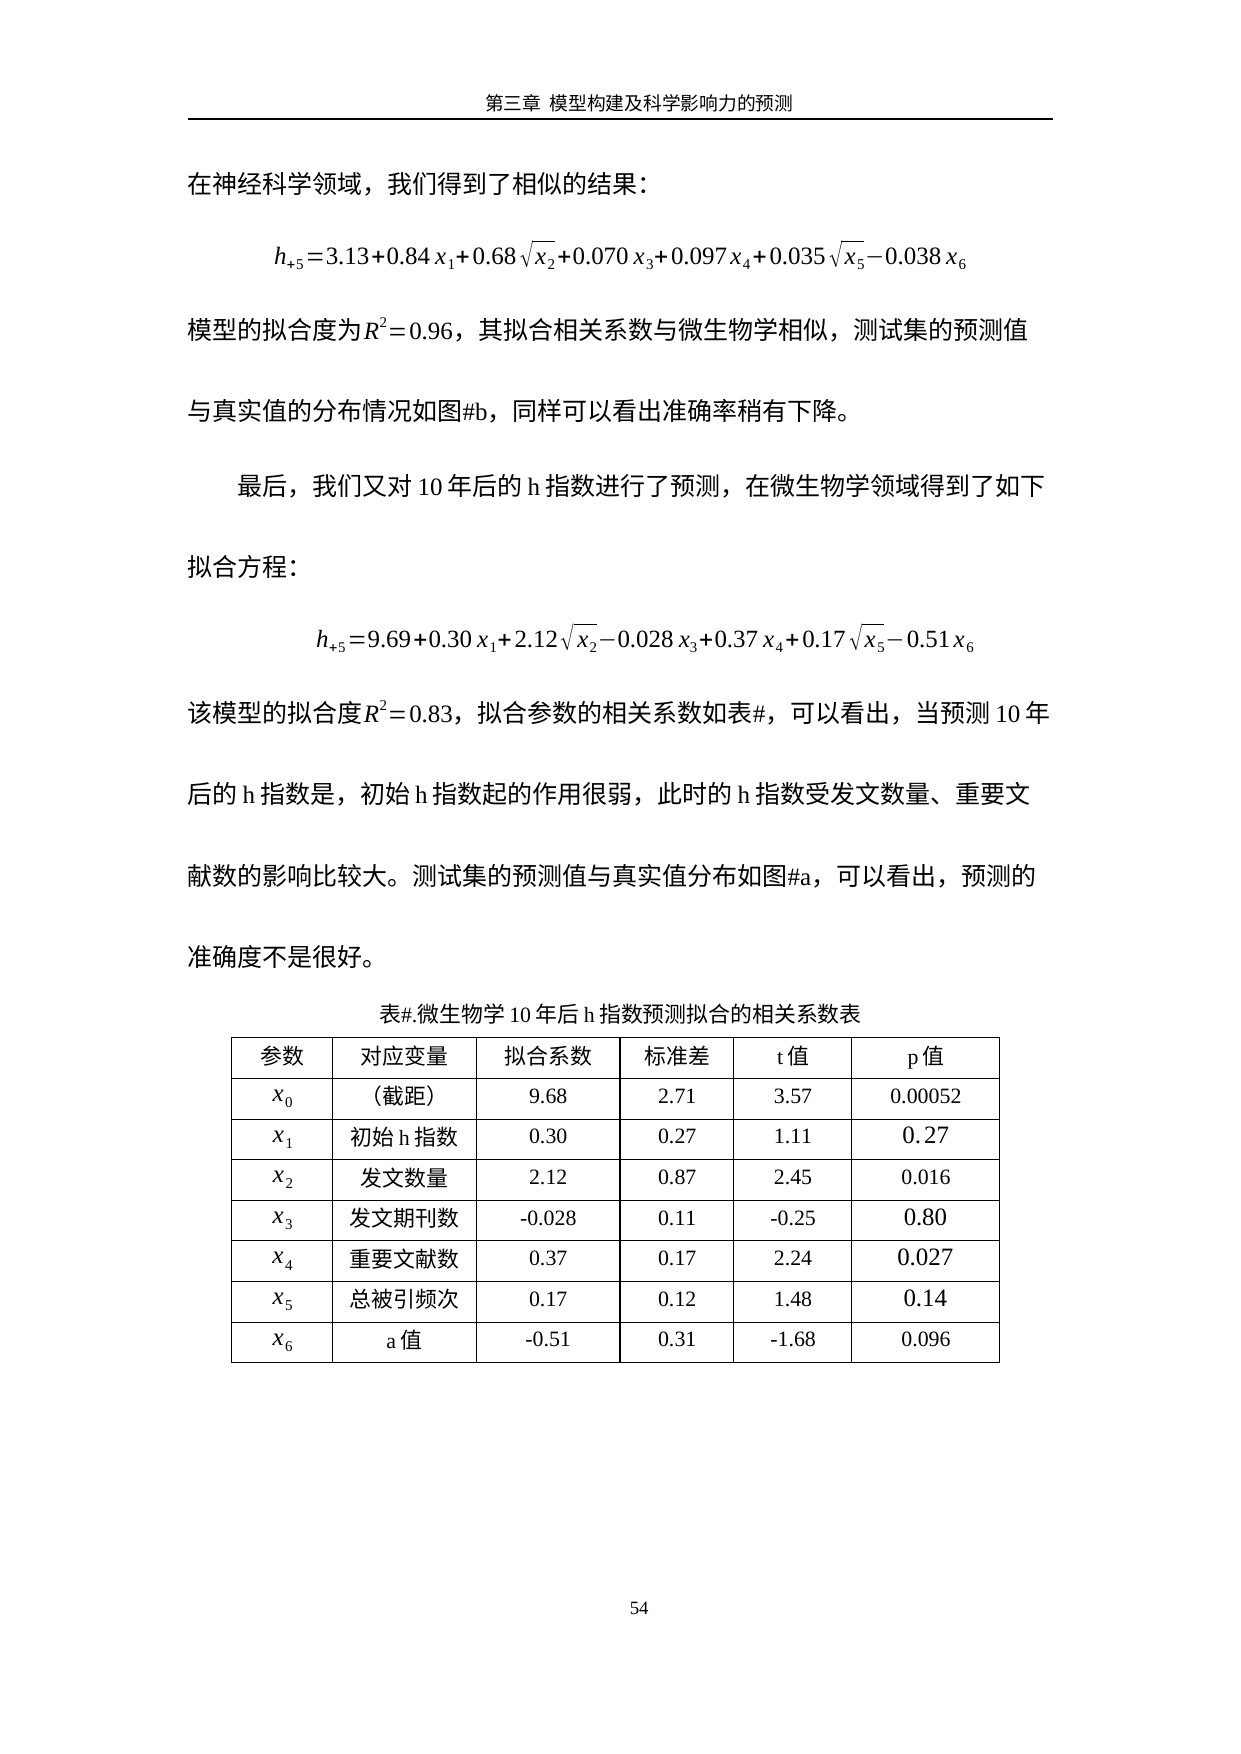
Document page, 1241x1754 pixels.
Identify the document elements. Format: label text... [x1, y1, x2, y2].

table_header 参数 [232, 1038, 332, 1078]
table_cell 0.17 [621, 1241, 733, 1281]
table_header p值 [852, 1038, 999, 1078]
table_cell 0.12 [621, 1282, 733, 1322]
table_header t值 [734, 1038, 851, 1078]
table_cell [852, 1120, 999, 1159]
text 最后，我们又对10年后的h指数进行了预测，在微生物学领域得到了如下拟合方程： [187, 452, 1053, 598]
table_cell 1.48 [734, 1282, 851, 1322]
table_cell [852, 1241, 999, 1281]
table_cell -0.028 [477, 1201, 619, 1240]
table_cell -0.51 [477, 1323, 619, 1362]
table_cell 3.57 [734, 1079, 851, 1118]
table_cell 0.31 [621, 1323, 733, 1362]
table_header 标准差 [621, 1038, 733, 1078]
text 模型的拟合度为，其拟合相关系数与微生物学相似，测试集的预测值与真实值的分布情况如图#b，同样可以看出准确率稍有下降。 [187, 296, 1053, 442]
text 在神经科学领域，我们得到了相似的结果： [187, 150, 1053, 215]
table_cell （截距） [333, 1079, 476, 1118]
text 表#.微生物学10年后h指数预测拟合的相关系数表 [187, 997, 1053, 1029]
table_cell [232, 1282, 332, 1322]
table_cell [232, 1160, 332, 1200]
table_cell 重要文献数 [333, 1241, 476, 1281]
text 该模型的拟合度，拟合参数的相关系数如表#，可以看出，当预测10年后的h指数是，初始h指数起的作用很弱，此时的h指数受发文数量、重要文献数的影响比较大。测试集的预测值与真实值分布如图#a，可以看出，预测的准确度不是很好。 [187, 679, 1053, 988]
table_cell 初始h指数 [333, 1120, 476, 1159]
table_cell a值 [333, 1323, 476, 1362]
table_cell 0.30 [477, 1120, 619, 1159]
table_cell -0.25 [734, 1201, 851, 1240]
table_cell [232, 1120, 332, 1159]
table_cell 0.00052 [852, 1079, 999, 1118]
table_cell 2.12 [477, 1160, 619, 1200]
table_cell [232, 1241, 332, 1281]
table_cell [232, 1323, 332, 1362]
table_cell -1.68 [734, 1323, 851, 1362]
table_cell 发文数量 [333, 1160, 476, 1200]
table_cell [852, 1201, 999, 1240]
table_cell 总被引频次 [333, 1282, 476, 1322]
table_cell [232, 1201, 332, 1240]
table_cell 发文期刊数 [333, 1201, 476, 1240]
table_cell 2.45 [734, 1160, 851, 1200]
table_cell 2.24 [734, 1241, 851, 1281]
table_cell 0.016 [852, 1160, 999, 1200]
table_cell 0.11 [621, 1201, 733, 1240]
table_cell 0.37 [477, 1241, 619, 1281]
table_cell 9.68 [477, 1079, 619, 1118]
table_cell [852, 1282, 999, 1322]
table_header 拟合系数 [477, 1038, 619, 1078]
table_cell 0.096 [852, 1323, 999, 1362]
table_header 对应变量 [333, 1038, 476, 1078]
table_cell 1.11 [734, 1120, 851, 1159]
table_cell [232, 1079, 332, 1118]
table_cell 0.87 [621, 1160, 733, 1200]
table_cell 2.71 [621, 1079, 733, 1118]
table_cell 0.27 [621, 1120, 733, 1159]
table_cell 0.17 [477, 1282, 619, 1322]
